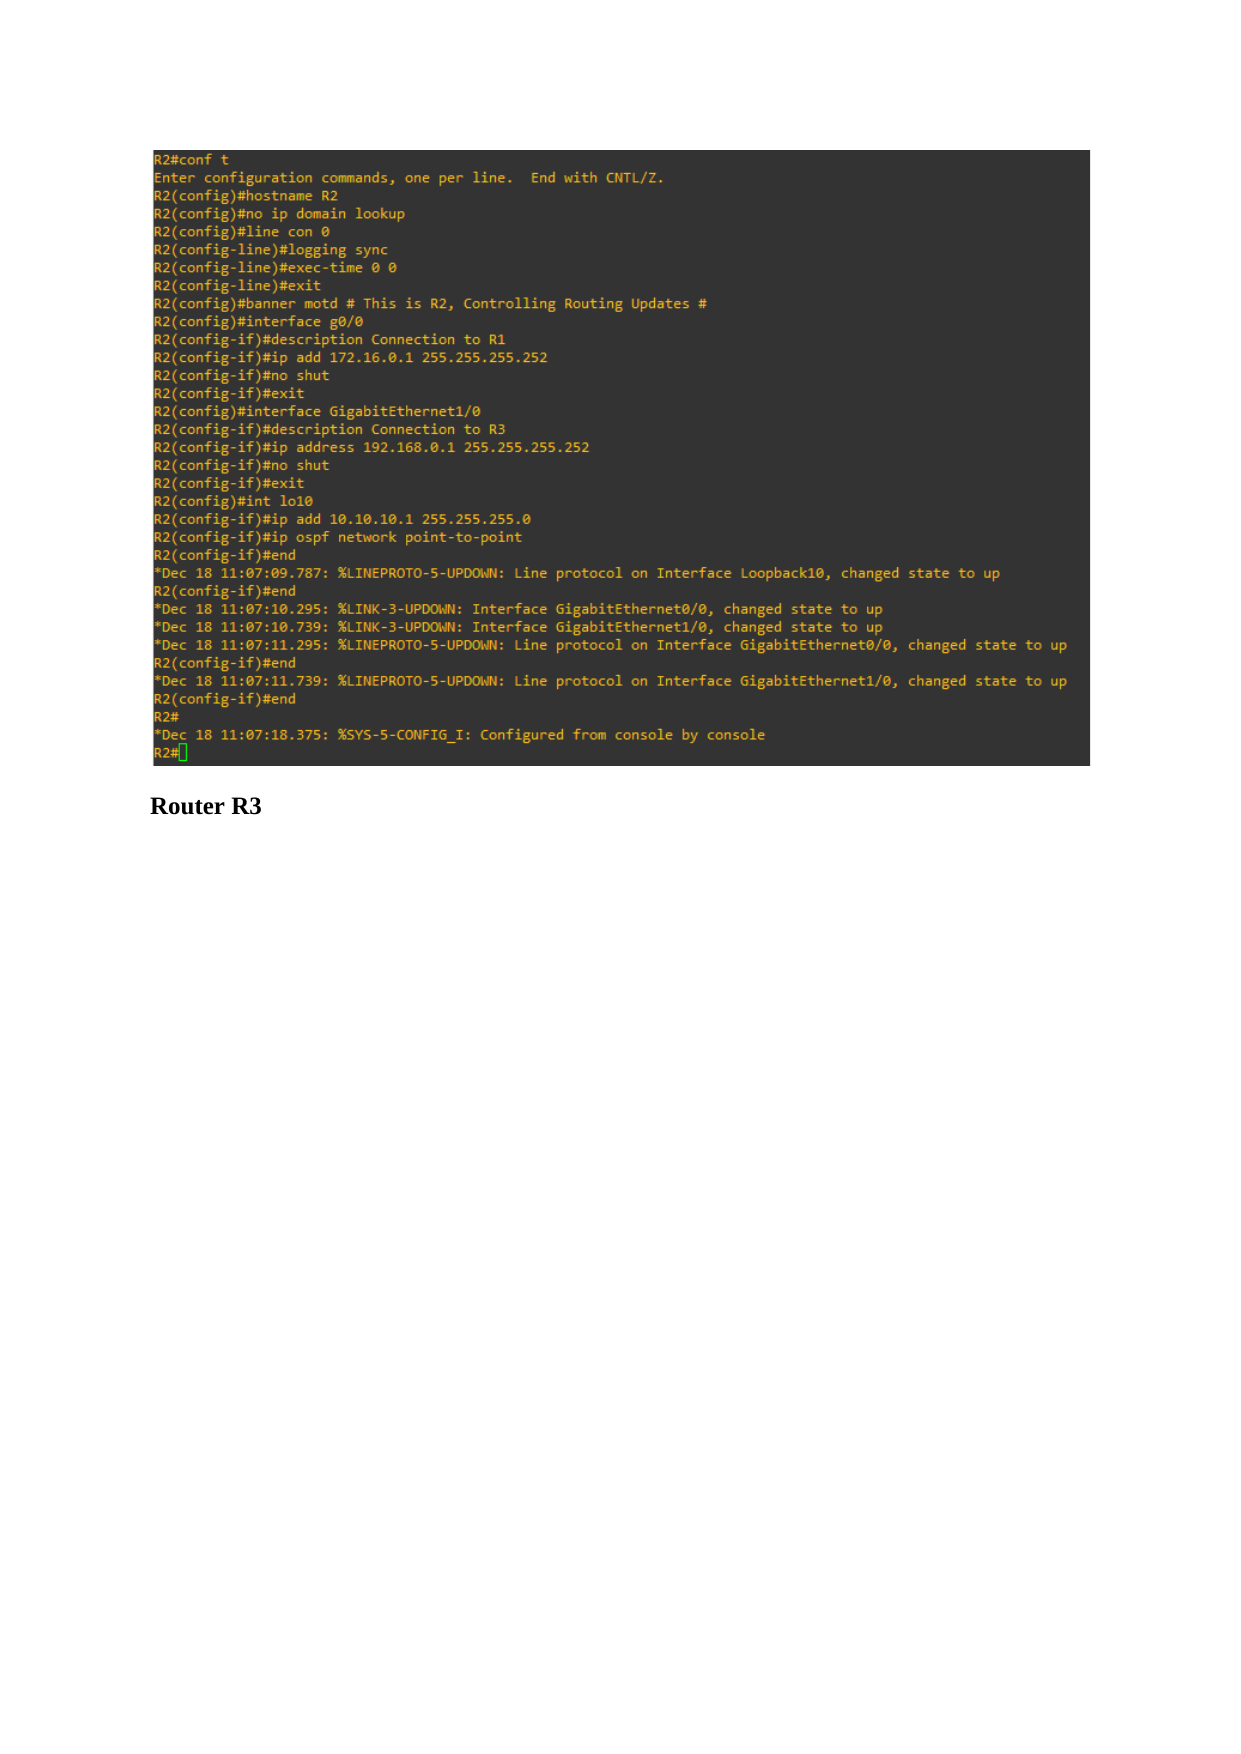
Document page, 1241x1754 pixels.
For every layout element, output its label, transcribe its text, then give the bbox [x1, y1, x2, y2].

picture [150, 150, 1091, 766]
text Router R3 [150, 791, 1090, 820]
